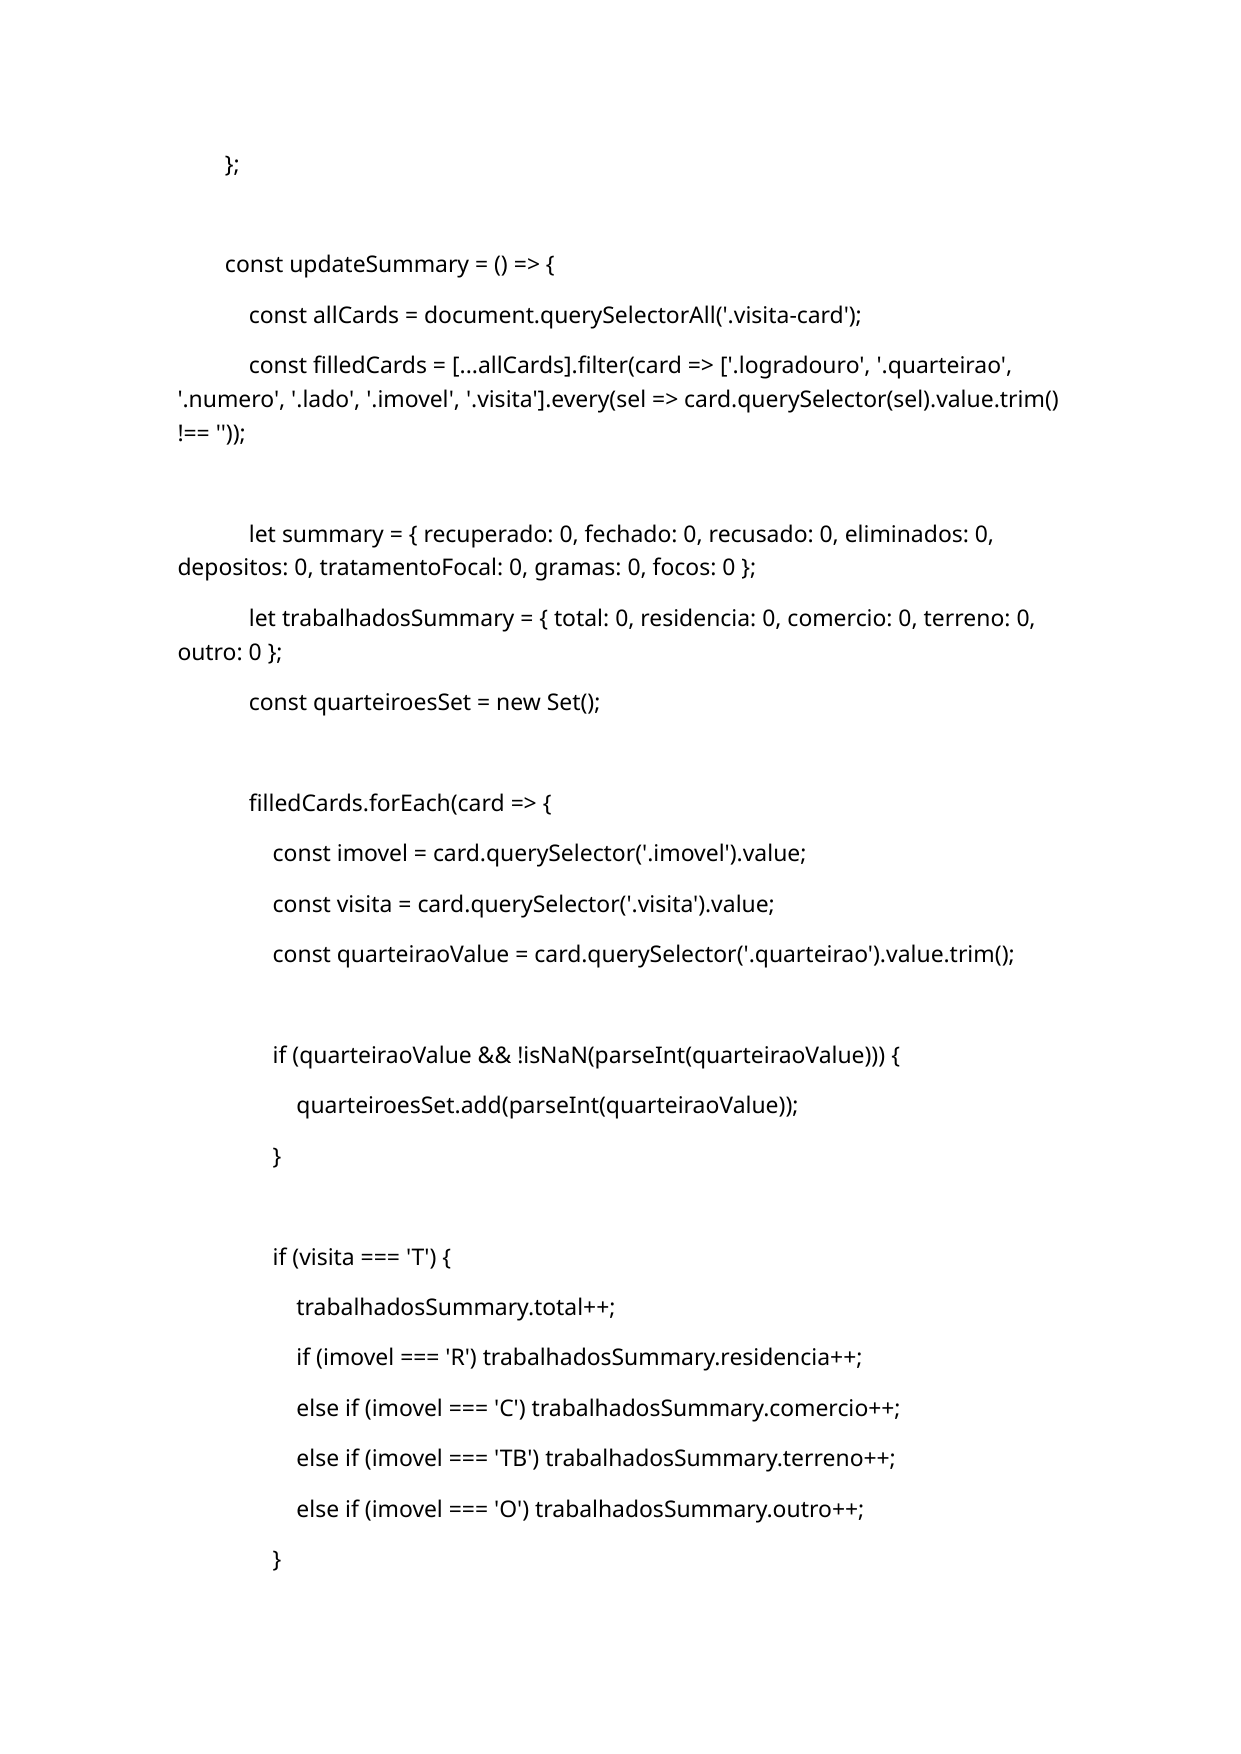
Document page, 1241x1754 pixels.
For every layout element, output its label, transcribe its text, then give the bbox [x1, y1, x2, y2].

text }; [177, 148, 1063, 179]
text const visita = card.querySelector('.visita').value; [177, 888, 1063, 919]
text if (visita === 'T') { [177, 1241, 1063, 1272]
text else if (imovel === 'C') trabalhadosSummary.comercio++; [177, 1392, 1063, 1423]
text const quarteiroesSet = new Set(); [177, 686, 1063, 717]
text trabalhadosSummary.total++; [177, 1291, 1063, 1322]
text else if (imovel === 'TB') trabalhadosSummary.terreno++; [177, 1442, 1063, 1473]
text quarteiroesSet.add(parseInt(quarteiraoValue)); [177, 1089, 1063, 1121]
text const quarteiraoValue = card.querySelector('.quarteirao').value.trim(); [177, 938, 1063, 969]
text if (imovel === 'R') trabalhadosSummary.residencia++; [177, 1341, 1063, 1373]
text let trabalhadosSummary = { total: 0, residencia: 0, comercio: 0, terreno: 0, outro: 0 }; [177, 602, 1063, 667]
text } [177, 1543, 1063, 1574]
text if (quarteiraoValue && !isNaN(parseInt(quarteiraoValue))) { [177, 1039, 1063, 1070]
text const filledCards = [...allCards].filter(card => ['.logradouro', '.quarteirao', '.numero', '.lado', '.imovel', '.visita'].every(sel => card.querySelector(sel).value.trim() !== '')); [177, 349, 1063, 448]
text let summary = { recuperado: 0, fechado: 0, recusado: 0, eliminados: 0, depositos: 0, tratamentoFocal: 0, gramas: 0, focos: 0 }; [177, 518, 1063, 583]
text const updateSummary = () => { [177, 248, 1063, 280]
text else if (imovel === 'O') trabalhadosSummary.outro++; [177, 1493, 1063, 1524]
text const imovel = card.querySelector('.imovel').value; [177, 837, 1063, 868]
text const allCards = document.querySelectorAll('.visita-card'); [177, 299, 1063, 330]
text filledCards.forEach(card => { [177, 787, 1063, 818]
text } [177, 1140, 1063, 1171]
